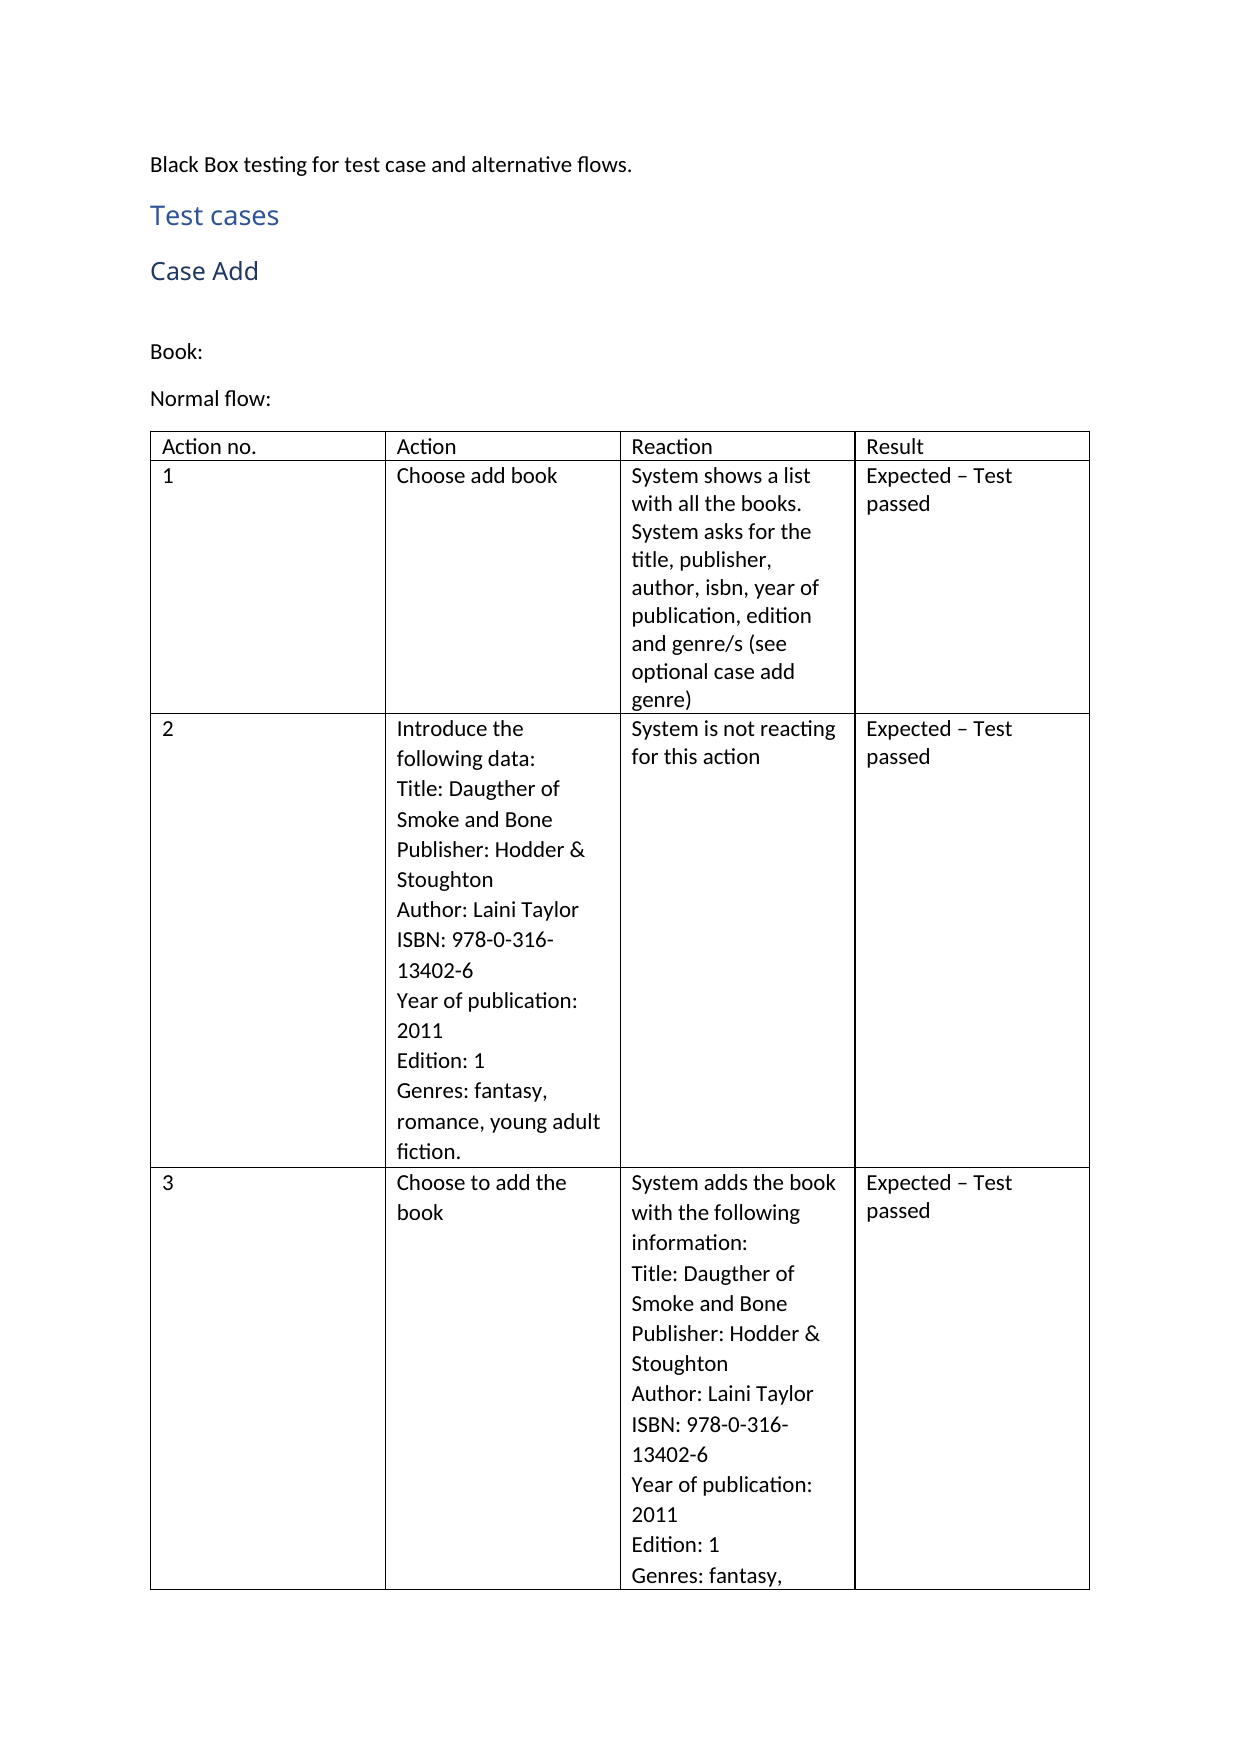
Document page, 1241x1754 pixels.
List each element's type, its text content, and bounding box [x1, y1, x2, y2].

text Black Box testing for test case and alternative flows. [150, 150, 1090, 178]
table_cell 2 [151, 714, 385, 1167]
table_header Action no. [151, 432, 385, 460]
subtitle Case Add [150, 253, 1090, 287]
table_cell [621, 1168, 854, 1589]
table_cell Expected – Test passed [856, 714, 1089, 1167]
text Book: [150, 337, 1090, 365]
table_cell Introduce the following data: Title: Daugther of Smoke and Bone Publisher: Hodder & Stoughton Author: Laini Taylor ISBN: 978-0-316-13402-6 Year of publication: 2011 Edition: 1 Genres: fantasy, romance, young adult fiction. [386, 714, 620, 1167]
table_header Action [386, 432, 620, 460]
text Normal flow: [150, 384, 1090, 412]
table_cell 1 [151, 461, 385, 713]
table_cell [856, 1168, 1089, 1589]
table_cell 3 [151, 1168, 385, 1589]
text Test cases [150, 197, 1090, 234]
table_cell System is not reacting for this action [621, 714, 854, 1167]
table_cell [386, 1168, 620, 1589]
table_header Reaction [621, 432, 854, 460]
table_cell Choose add book [386, 461, 620, 713]
table_cell System shows a list with all the books. System asks for the title, publisher, author, isbn, year of publication, edition and genre/s (see optional case add genre) [621, 461, 854, 713]
table_cell Expected – Test passed [856, 461, 1089, 713]
table_header Result [856, 432, 1089, 460]
